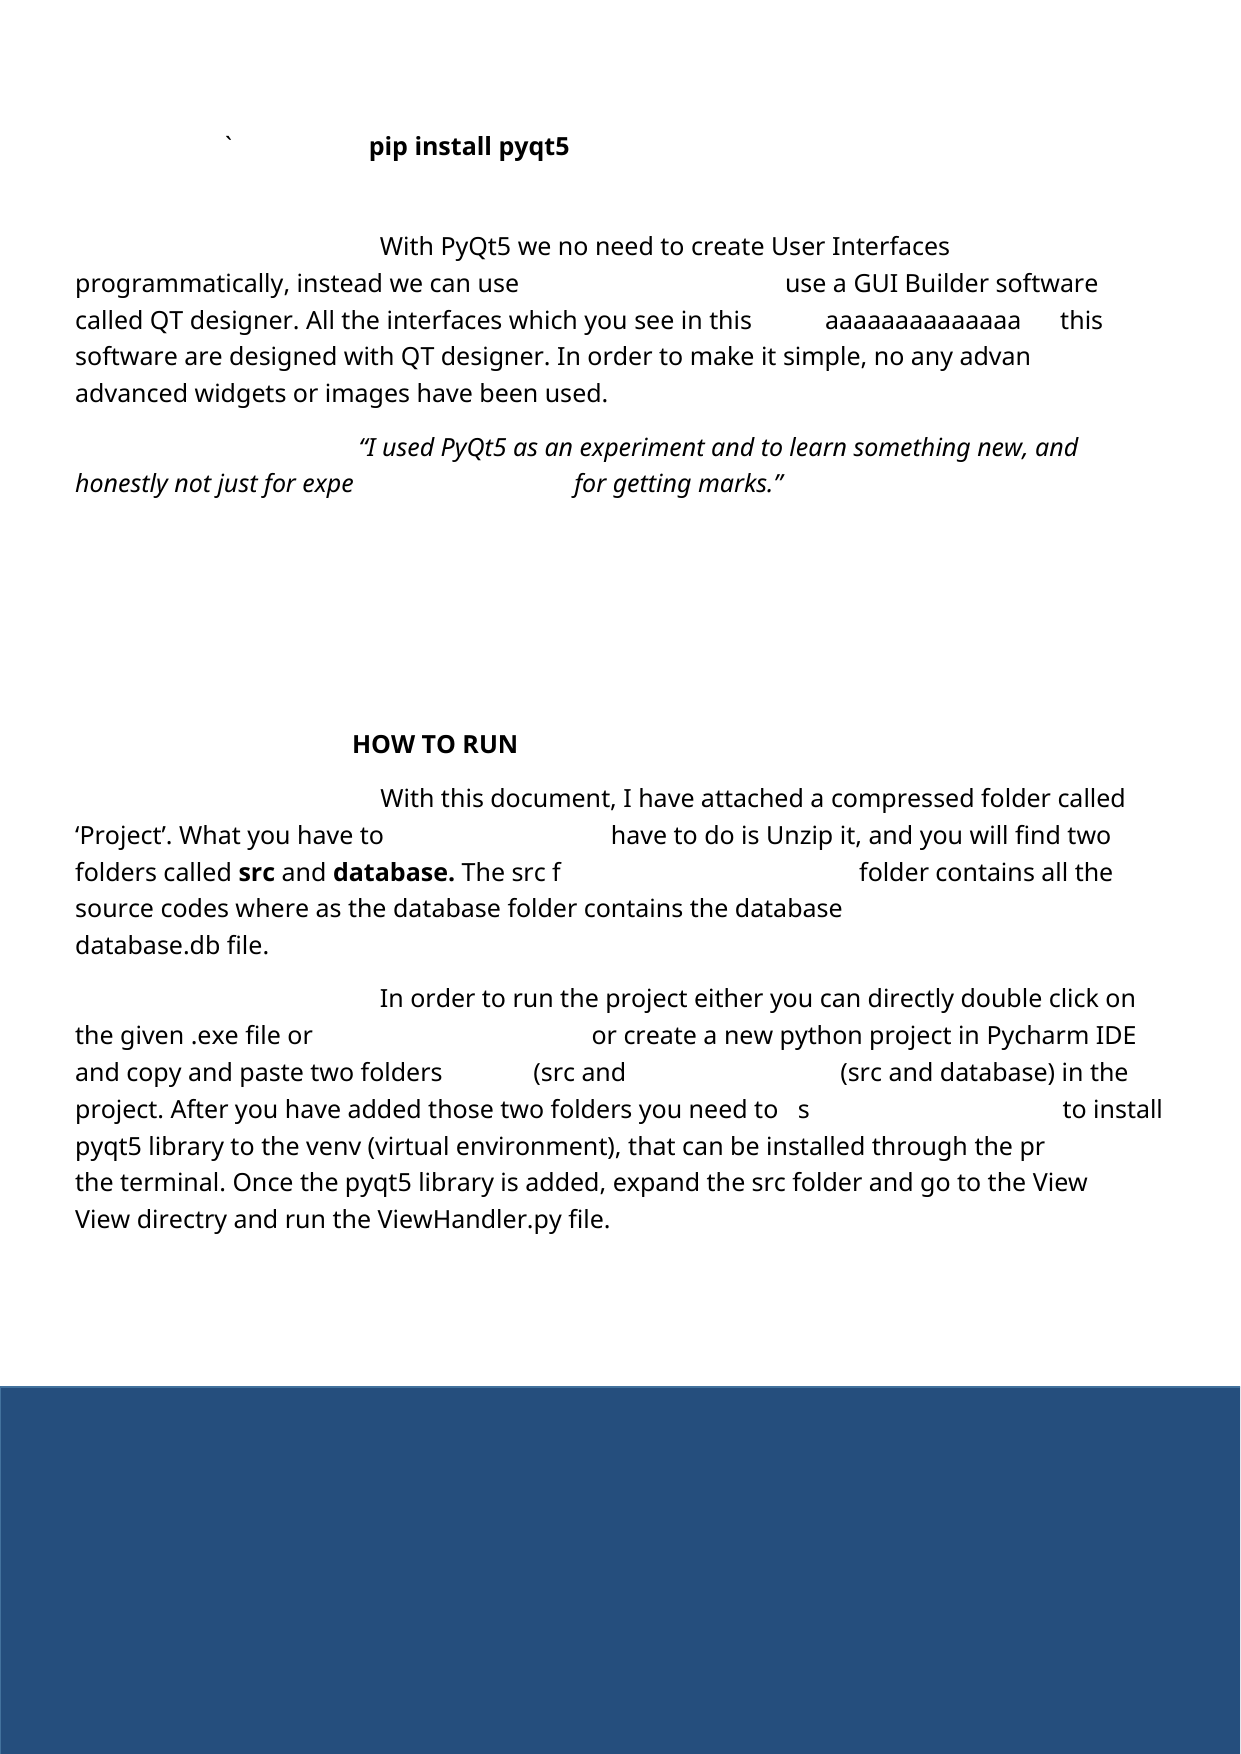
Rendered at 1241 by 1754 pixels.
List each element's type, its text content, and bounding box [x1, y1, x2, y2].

text In order to run the project either you can directly double click on the given .exe file or or create a new python project in Pycharm IDE and copy and paste two folders (src and (src and database) in the project. After you have added those two folders you need to s to install pyqt5 library to the venv (virtual environment), that can be installed through the pr the terminal. Once the pyqt5 library is added, expand the src folder and go to the View View directry and run the ViewHandler.py file. [75, 981, 1165, 1236]
text With this document, I have attached a compressed folder called ‘Project’. What you have to have to do is Unzip it, and you will find two folders called src and database. The src f folder contains all the source codes where as the database folder contains the database database.db file. [75, 781, 1165, 962]
text With PyQt5 we no need to create User Interfaces programmatically, instead we can use use a GUI Builder software called QT designer. All the interfaces which you see in this aaaaaaaaaaaaaa this software are designed with QT designer. In order to make it simple, no any advan advanced widgets or images have been used. [75, 229, 1165, 410]
text ` pip install pyqt5 [75, 128, 1165, 162]
text HOW TO RUN [75, 727, 1165, 761]
text “I used PyQt5 as an experiment and to learn something new, and honestly not just for expe for getting marks.” [75, 429, 1165, 500]
